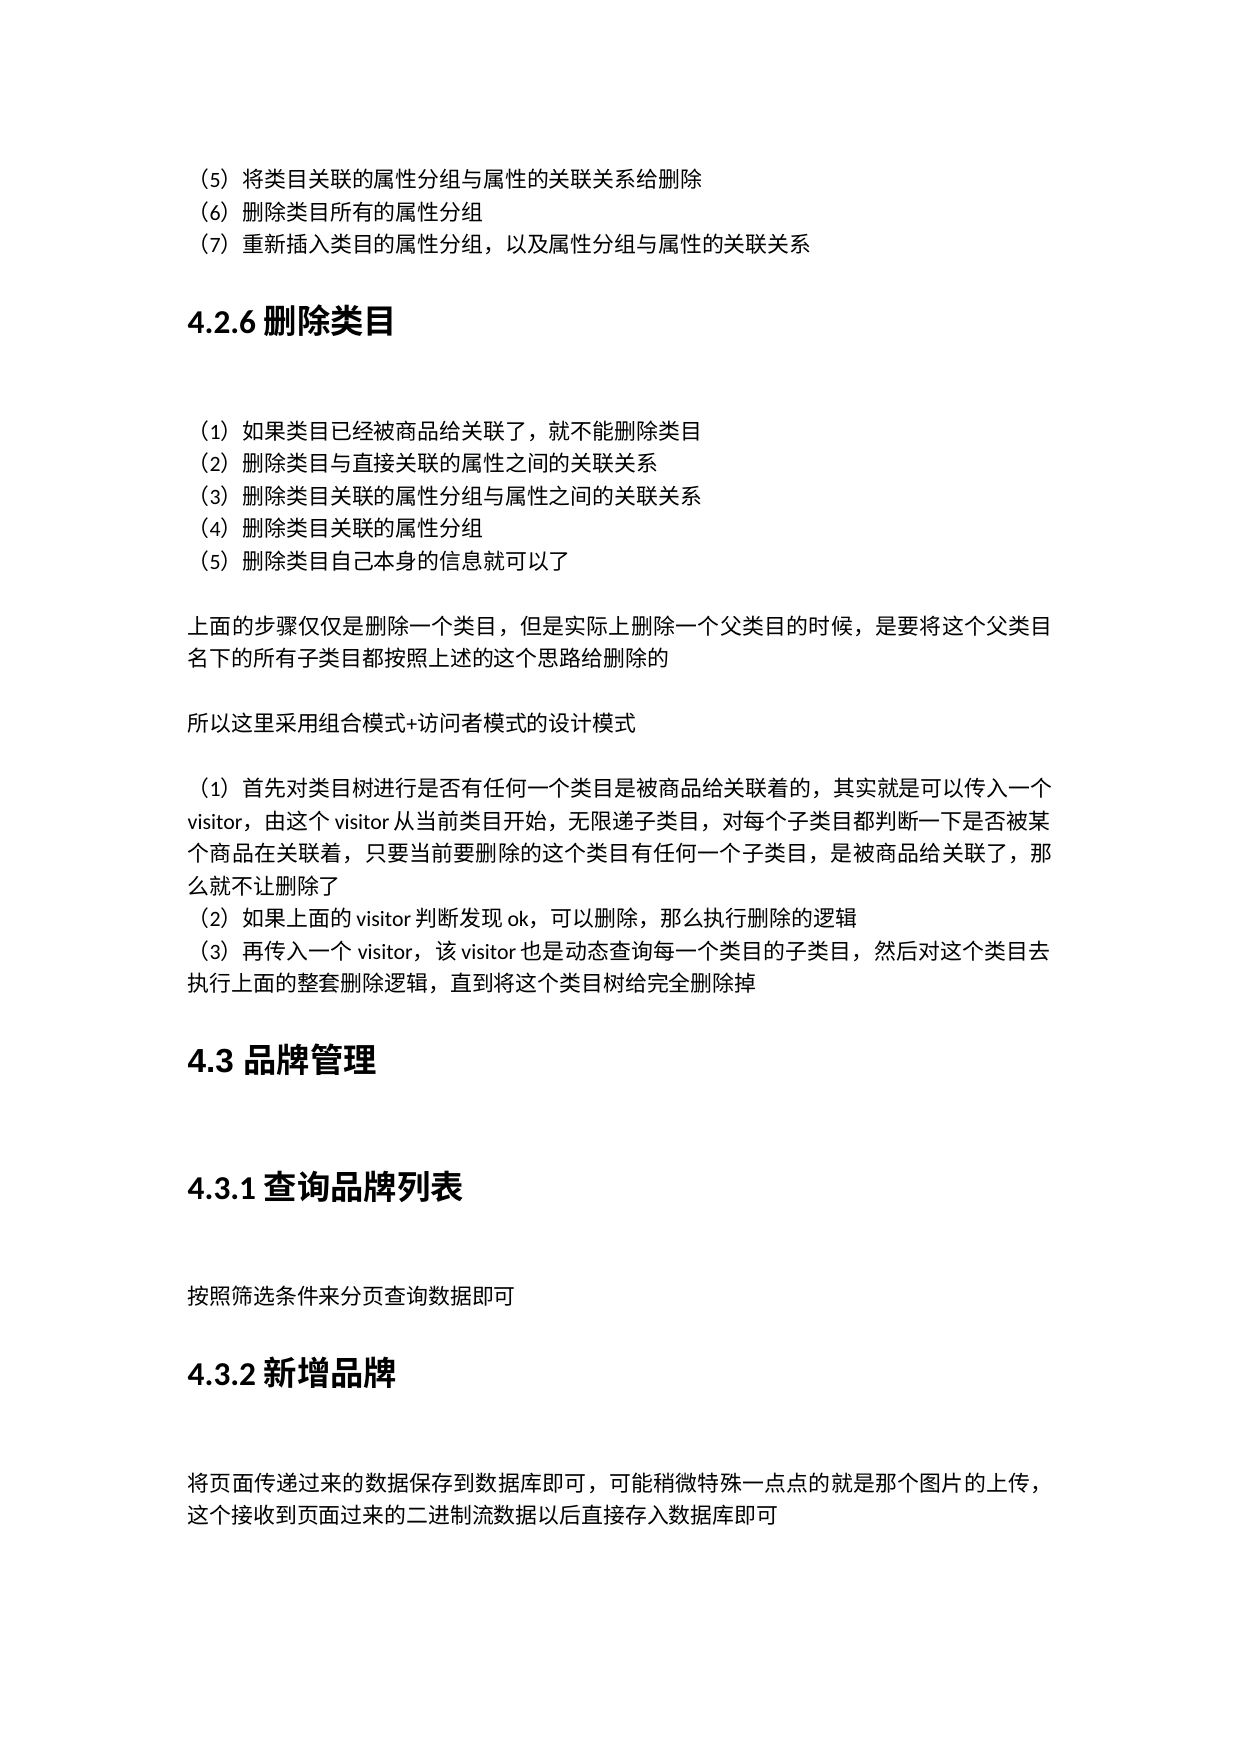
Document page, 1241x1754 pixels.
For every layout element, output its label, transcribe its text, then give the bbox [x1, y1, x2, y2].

subtitle 4.3.2 新增品牌 [187, 1338, 1053, 1403]
subtitle 4.3 品牌管理 [187, 1025, 1053, 1090]
text （5）删除类目自己本身的信息就可以了 [187, 543, 1053, 576]
text （3）删除类目关联的属性分组与属性之间的关联关系 [187, 478, 1053, 511]
text 上面的步骤仅仅是删除一个类目，但是实际上删除一个父类目的时候，是要将这个父类目名下的所有子类目都按照上述的这个思路给删除的 [187, 608, 1053, 673]
list 首先对类目树进行是否有任何一个类目是被商品给关联着的，其实就是可以传入一个visitor，由这个visitor从当前类目开始，无限递子类目，对每个子类目都判断一下是否被某个商品在关联着，只要当前要删除的这个类目有任何一个子类目，是被商品给关联了，那么就不让删除了 [187, 771, 1053, 901]
text 将页面传递过来的数据保存到数据库即可，可能稍微特殊一点点的就是那个图片的上传，这个接收到页面过来的二进制流数据以后直接存入数据库即可 [187, 1465, 1053, 1530]
subtitle 4.2.6 删除类目 [187, 287, 1053, 352]
text （1）如果类目已经被商品给关联了，就不能删除类目 [187, 413, 1053, 446]
text （5）将类目关联的属性分组与属性的关联关系给删除 [187, 162, 1053, 194]
text （2）删除类目与直接关联的属性之间的关联关系 [187, 446, 1053, 478]
text （4）删除类目关联的属性分组 [187, 511, 1053, 543]
text （6）删除类目所有的属性分组 [187, 194, 1053, 227]
subtitle 4.3.1 查询品牌列表 [187, 1152, 1053, 1217]
list 如果上面的visitor判断发现ok，可以删除，那么执行删除的逻辑 [187, 901, 1053, 933]
list 再传入一个visitor，该visitor也是动态查询每一个类目的子类目，然后对这个类目去执行上面的整套删除逻辑，直到将这个类目树给完全删除掉 [187, 933, 1053, 998]
text 所以这里采用组合模式+访问者模式的设计模式 [187, 706, 1053, 738]
text 按照筛选条件来分页查询数据即可 [187, 1279, 1053, 1311]
text （7）重新插入类目的属性分组，以及属性分组与属性的关联关系 [187, 227, 1053, 259]
